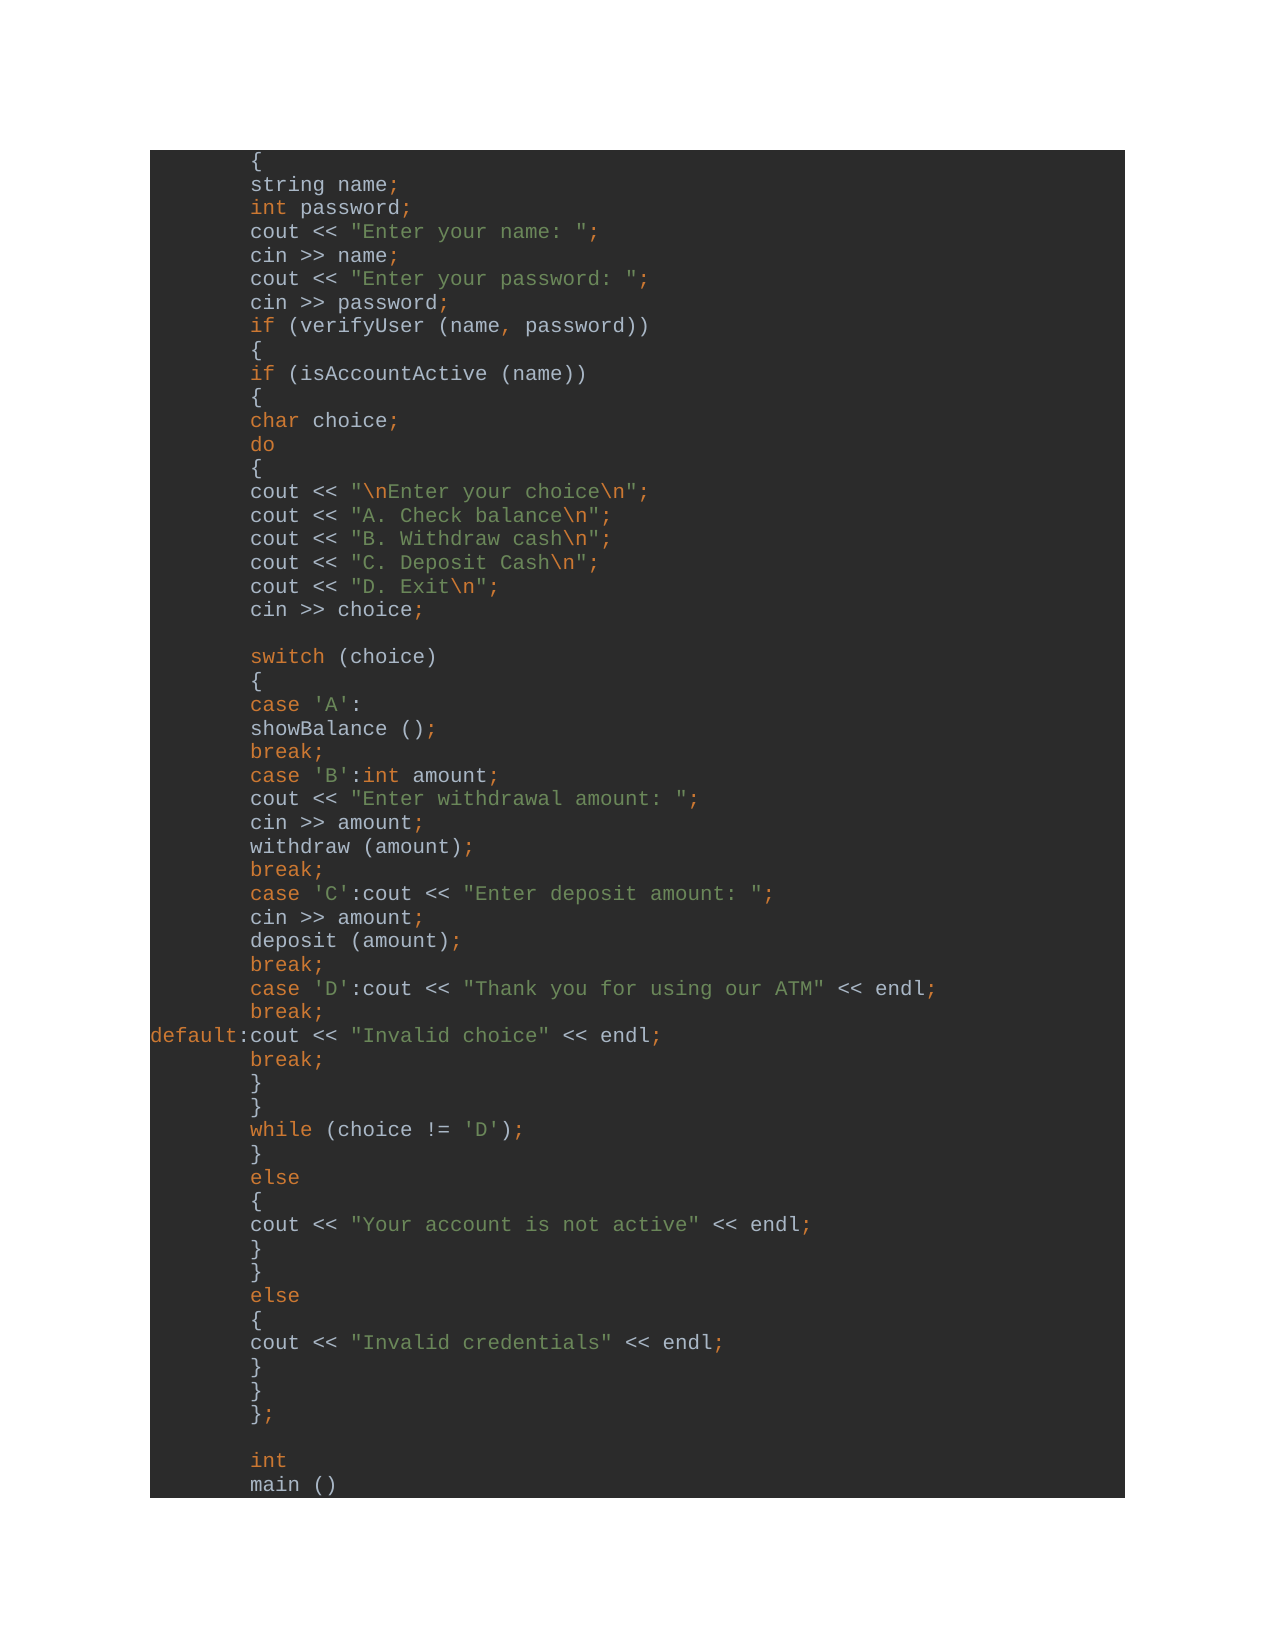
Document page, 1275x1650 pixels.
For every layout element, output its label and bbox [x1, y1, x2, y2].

text [150, 150, 1125, 1498]
